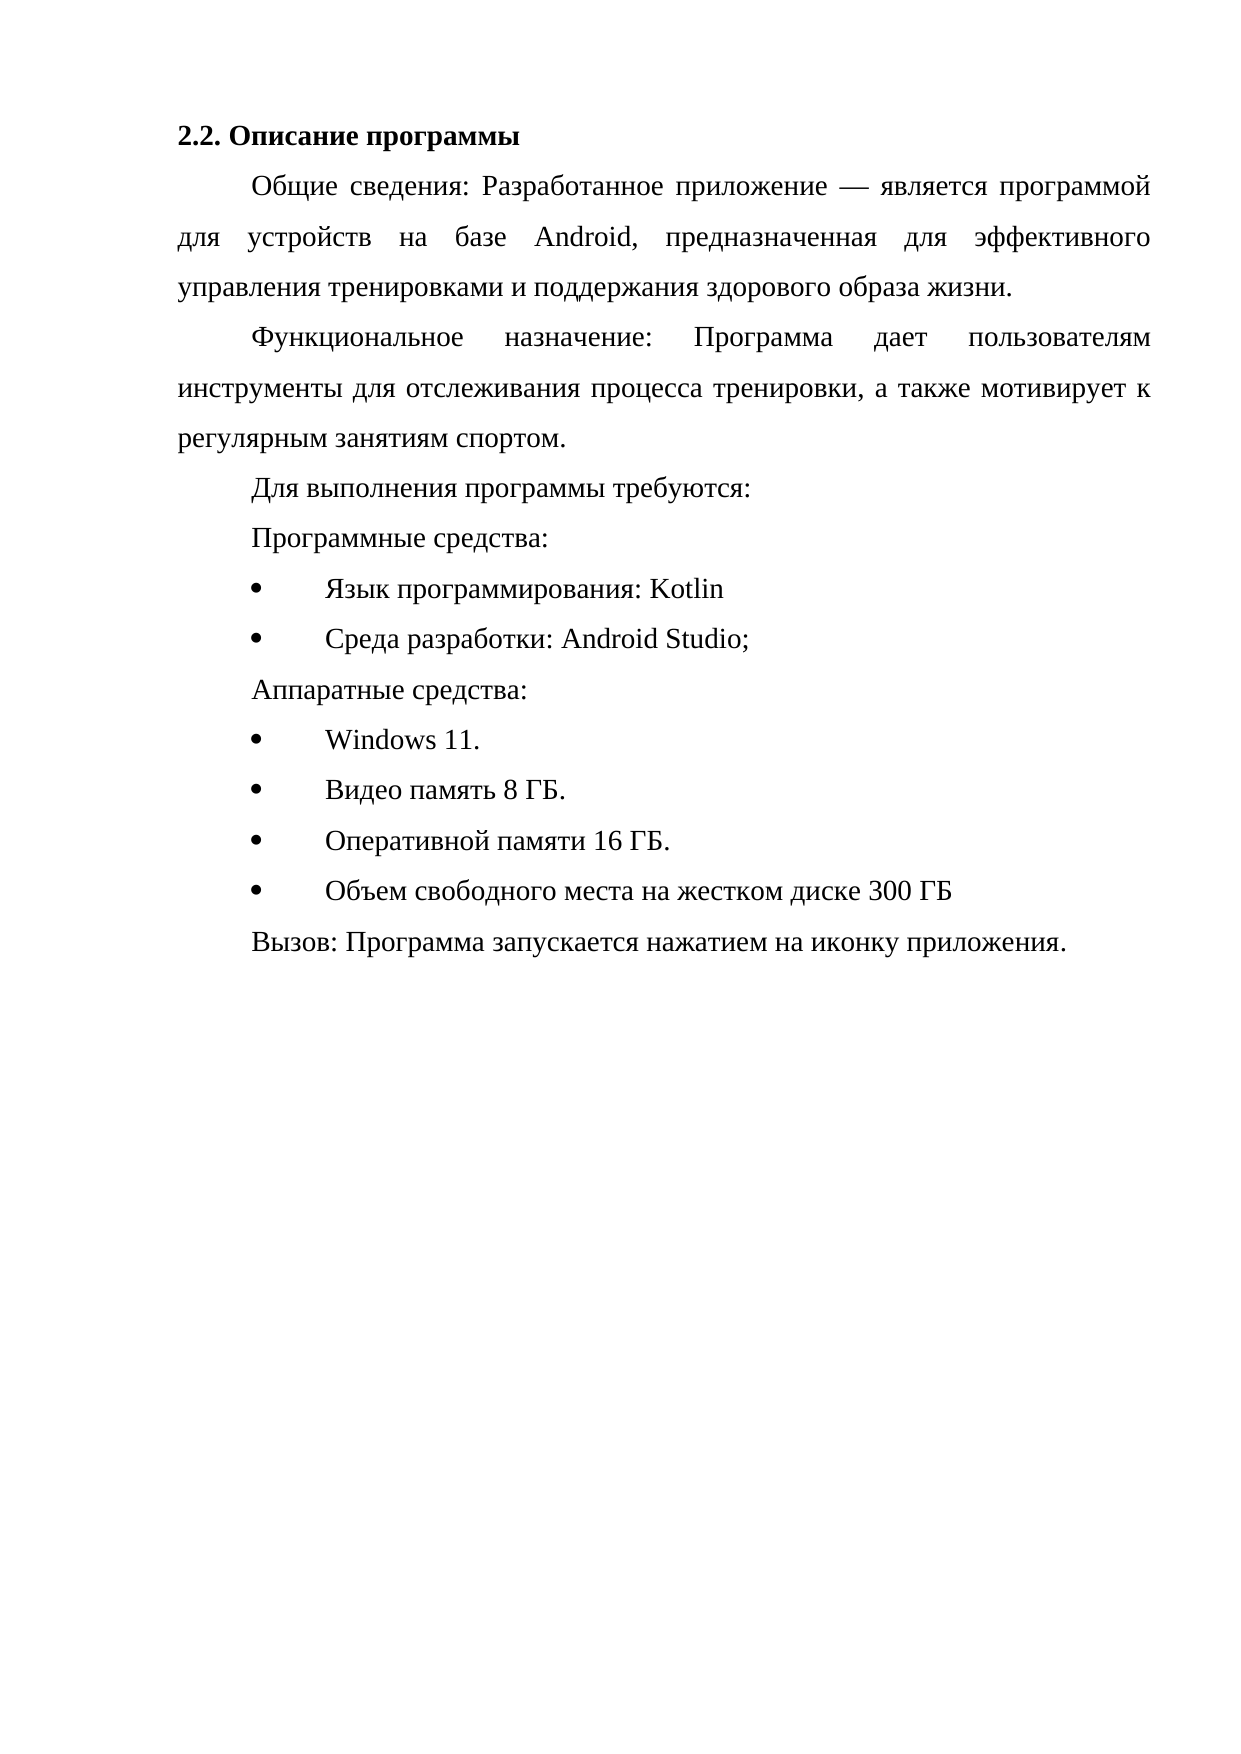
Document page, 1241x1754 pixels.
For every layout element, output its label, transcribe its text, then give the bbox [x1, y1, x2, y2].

list Windows 11. [177, 722, 1152, 756]
text Программные средства: [177, 521, 1152, 554]
list Оперативной памяти 16 ГБ. [177, 823, 1152, 857]
text Функциональное назначение: Программа дает пользователям инструменты для отслеживания процесса тренировки, а также мотивирует к регулярным занятиям спортом. [177, 319, 1152, 453]
text Аппаратные средства: [177, 672, 1152, 705]
text Общие сведения: Разработанное приложение — является программой для устройств на базе Android, предназначенная для эффективного управления тренировками и поддержания здорового образа жизни. [177, 168, 1152, 303]
text Вызов: Программа запускается нажатием на иконку приложения. [177, 924, 1152, 957]
text Для выполнения программы требуются: [177, 470, 1152, 504]
list Язык программирования: Kotlin [177, 571, 1152, 604]
text 2.2. Описание программы [177, 118, 1152, 152]
list Среда разработки: Android Studio; [177, 621, 1152, 655]
list Объем свободного места на жестком диске 300 ГБ [177, 873, 1152, 907]
list Видео память 8 ГБ. [177, 772, 1152, 806]
